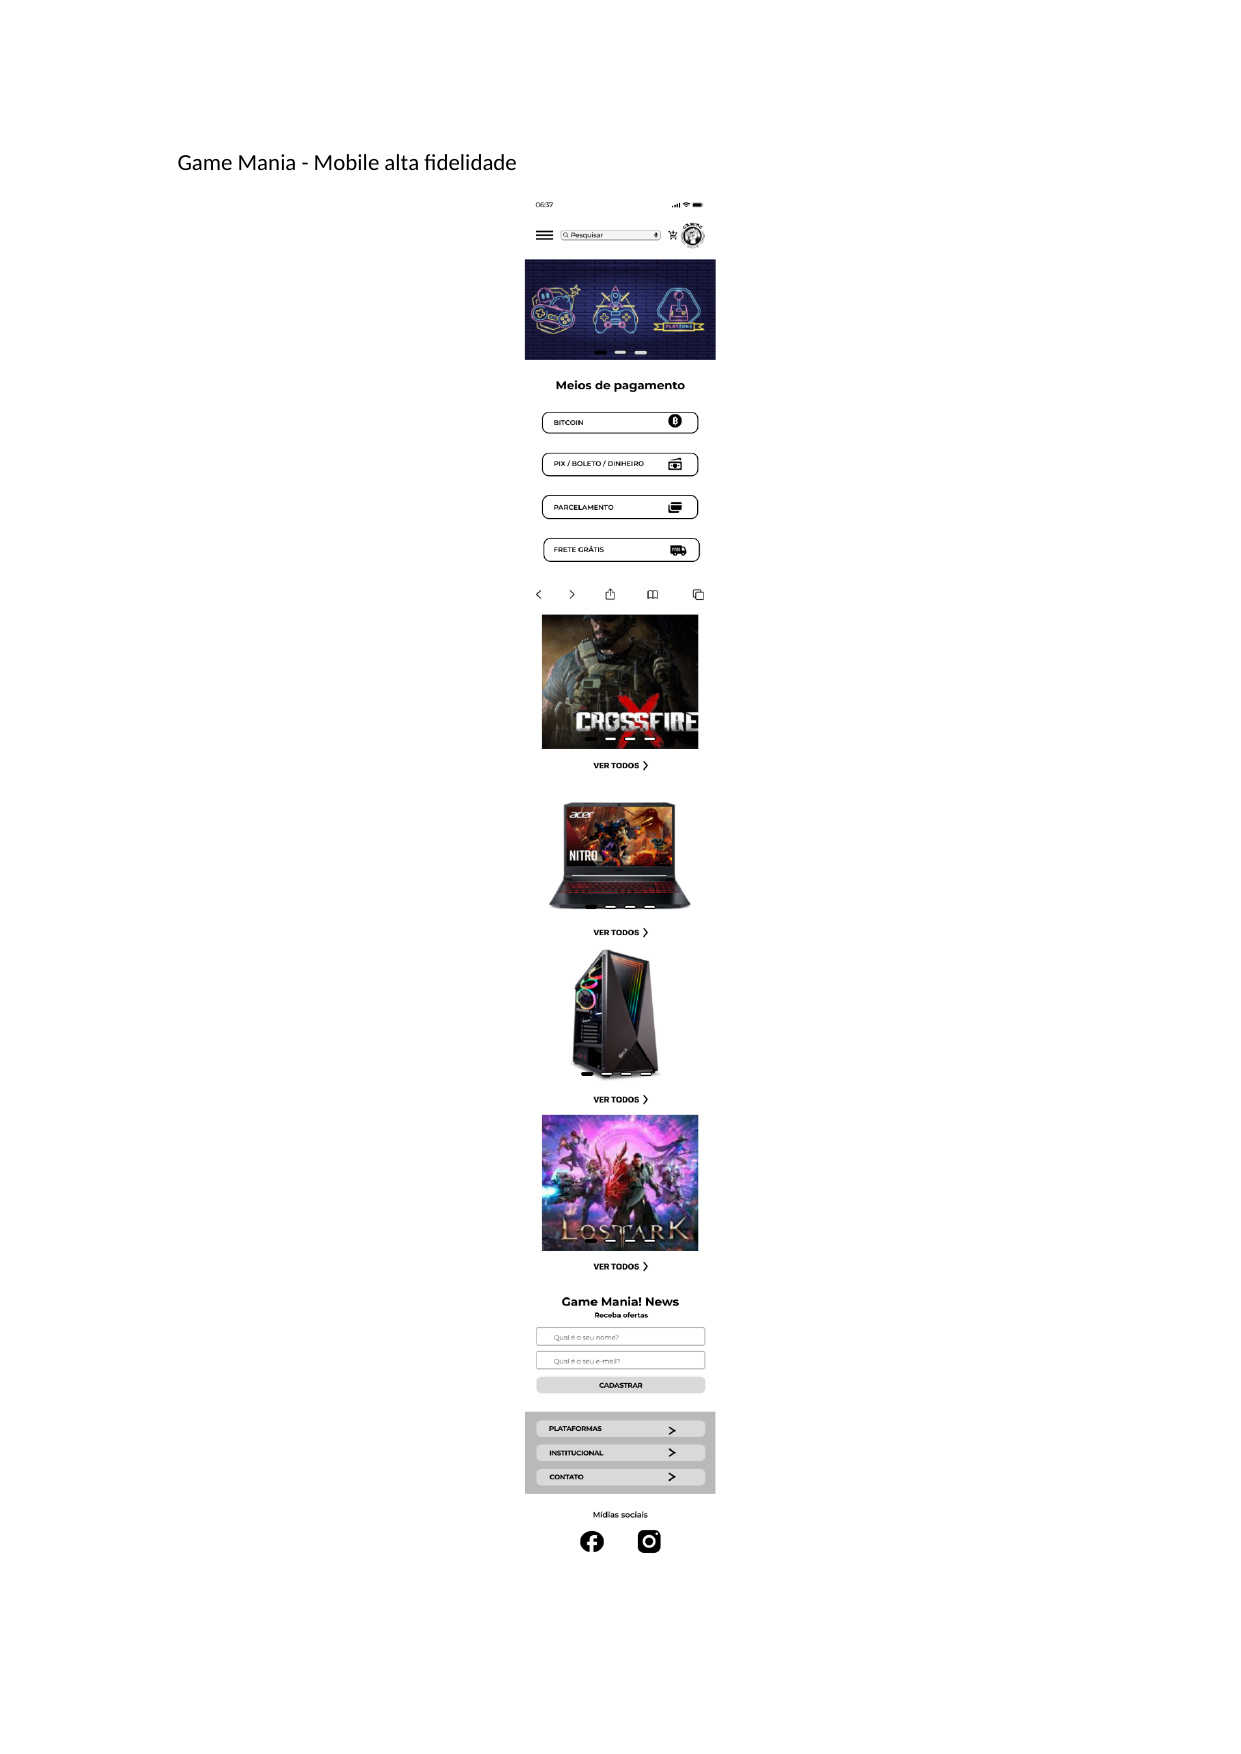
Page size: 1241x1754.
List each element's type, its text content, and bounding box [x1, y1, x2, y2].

picture [524, 194, 716, 1601]
text Game Mania - Mobile alta fidelidade [177, 148, 1063, 176]
